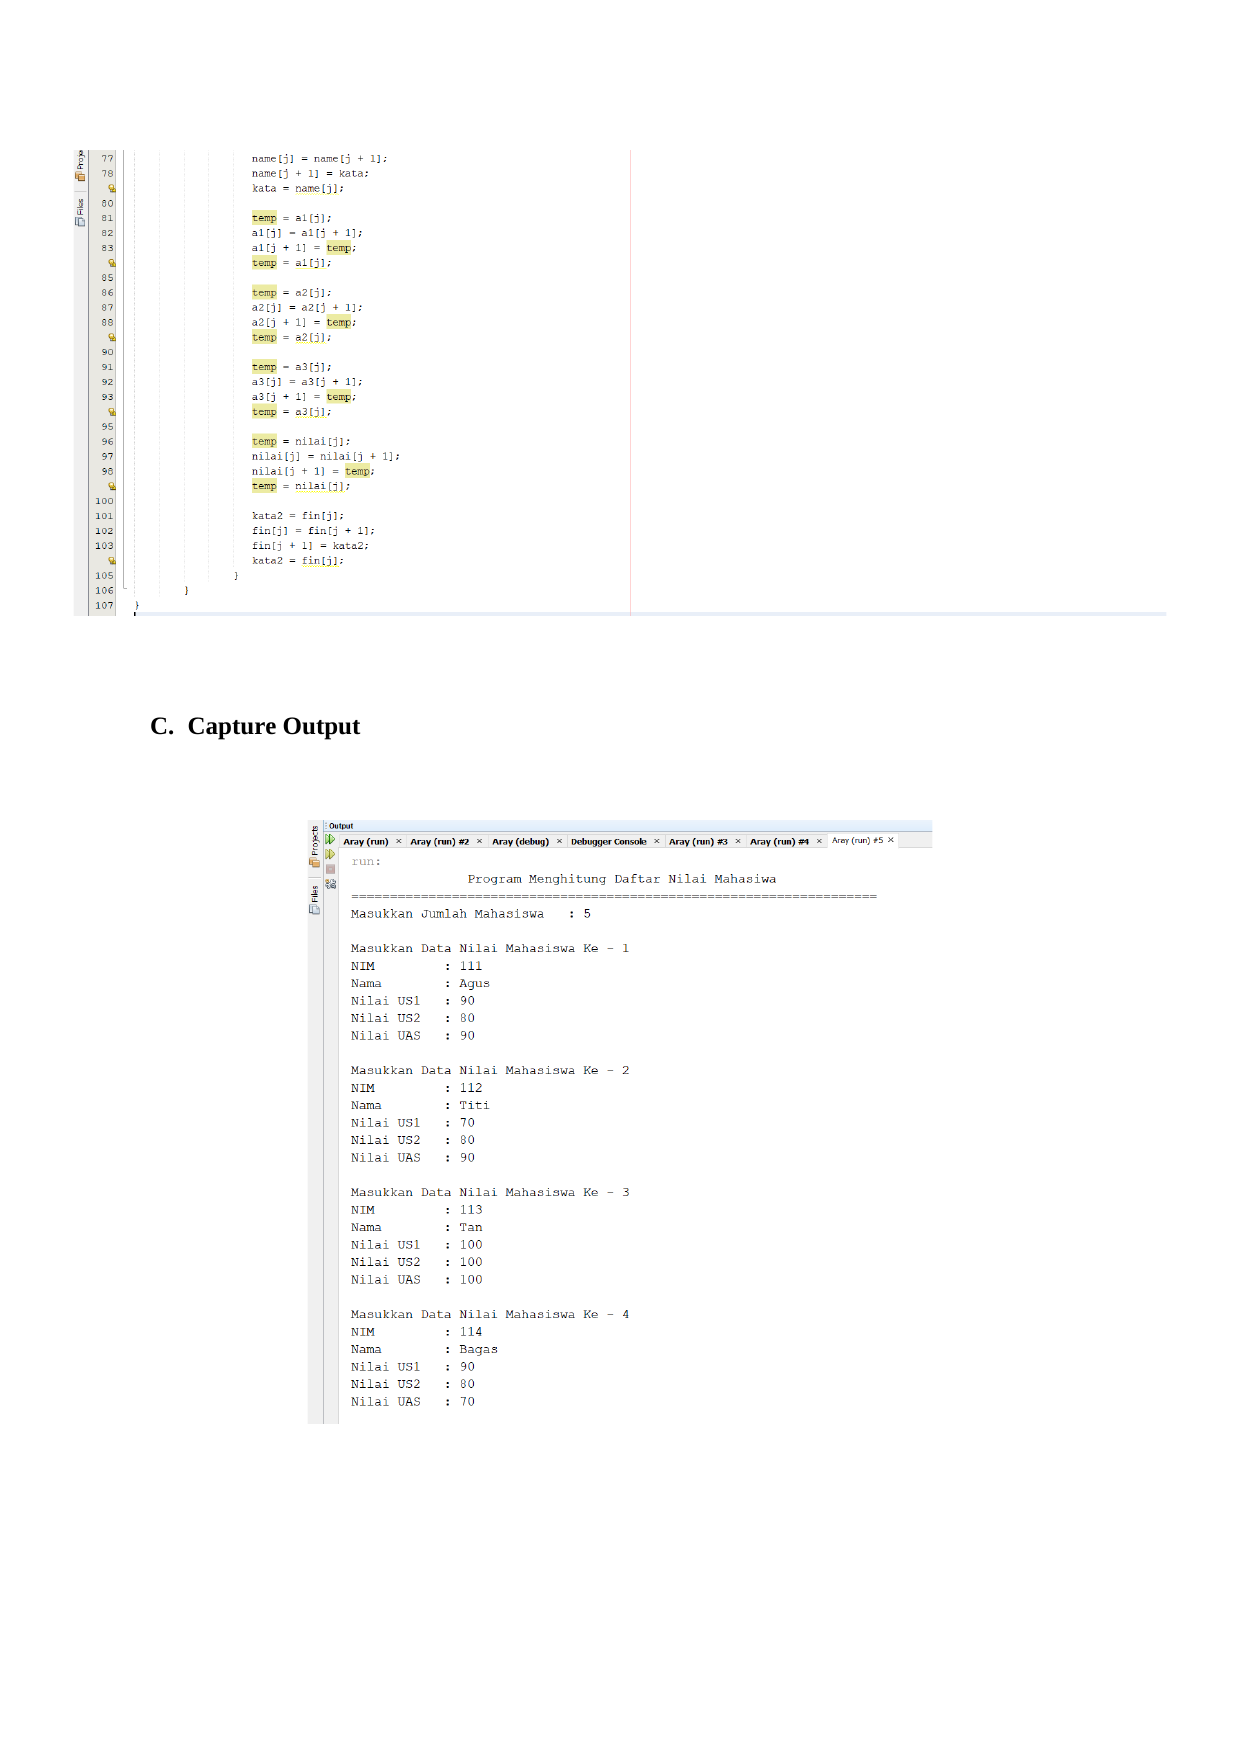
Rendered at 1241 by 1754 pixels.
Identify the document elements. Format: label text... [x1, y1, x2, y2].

picture [73, 150, 1167, 616]
picture [307, 820, 933, 1424]
list Capture Output [150, 711, 1090, 740]
